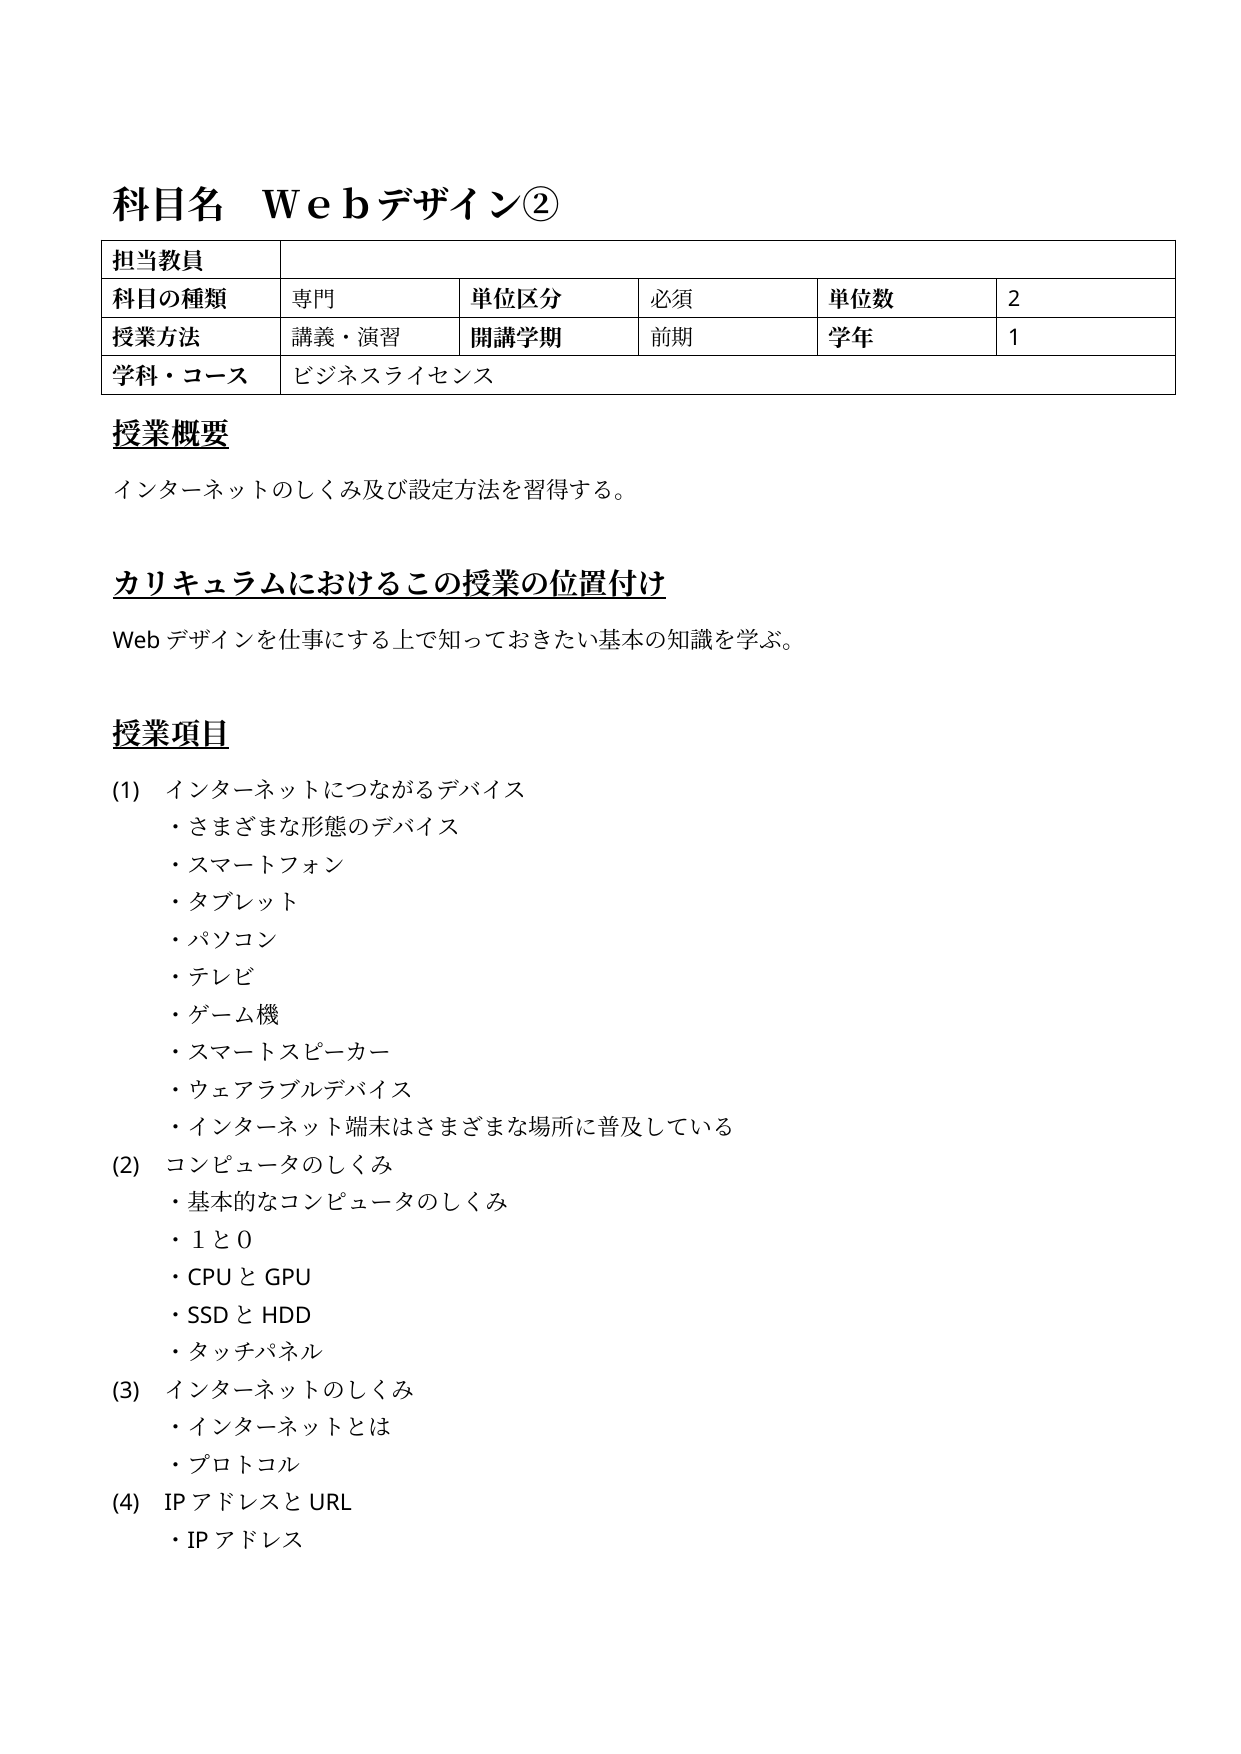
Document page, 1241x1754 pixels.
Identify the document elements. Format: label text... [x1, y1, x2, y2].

list ・タブレット [164, 882, 1128, 920]
table_cell 授業方法 [102, 318, 280, 355]
table_cell 1 [997, 318, 1175, 355]
text インターネットのしくみ及び設定方法を習得する。 [112, 470, 1128, 507]
list ・IPアドレス [164, 1520, 1128, 1557]
table_cell 単位区分 [460, 279, 638, 317]
list ・インターネット端末はさまざまな場所に普及している [164, 1107, 1128, 1145]
table_cell 単位数 [818, 279, 996, 317]
table_header [281, 241, 1175, 278]
table_header 担当教員 [102, 241, 280, 278]
list ・パソコン [164, 920, 1128, 957]
list ・CPUとGPU [164, 1257, 1128, 1295]
list ・プロトコル [164, 1445, 1128, 1482]
list ・SSDとHDD [164, 1295, 1128, 1332]
list インターネットのしくみ [112, 1370, 1128, 1407]
table_cell 前期 [639, 318, 817, 355]
table_cell 開講学期 [460, 318, 638, 355]
text カリキュラムにおけるこの授業の位置付け [112, 545, 1128, 620]
text 科目名 Ｗｅｂデザイン② [112, 164, 1128, 239]
list ・インターネットとは [164, 1407, 1128, 1445]
table_cell 必須 [639, 279, 817, 317]
list ・スマートフォン [164, 845, 1128, 882]
list ・テレビ [164, 957, 1128, 995]
list インターネットにつながるデバイス [112, 770, 1128, 807]
table_cell 2 [997, 279, 1175, 317]
table_cell 専門 [281, 279, 459, 317]
list ・ゲーム機 [164, 995, 1128, 1032]
text 授業概要 [112, 395, 1128, 470]
table_cell 科目の種類 [102, 279, 280, 317]
table_cell 講義・演習 [281, 318, 459, 355]
text 授業項目 [112, 695, 1128, 770]
list IPアドレスとURL [112, 1482, 1128, 1520]
list ・さまざまな形態のデバイス [164, 807, 1128, 845]
list ・タッチパネル [164, 1332, 1128, 1370]
table_cell 学科・コース [102, 356, 280, 394]
table_cell ビジネスライセンス [281, 356, 1175, 394]
list ・１と０ [164, 1220, 1128, 1257]
table_cell 学年 [818, 318, 996, 355]
list ・基本的なコンピュータのしくみ [164, 1182, 1128, 1220]
list ・ウェアラブルデバイス [164, 1070, 1128, 1107]
list コンピュータのしくみ [112, 1145, 1128, 1182]
text Webデザインを仕事にする上で知っておきたい基本の知識を学ぶ。 [112, 620, 1128, 657]
list ・スマートスピーカー [164, 1032, 1128, 1070]
